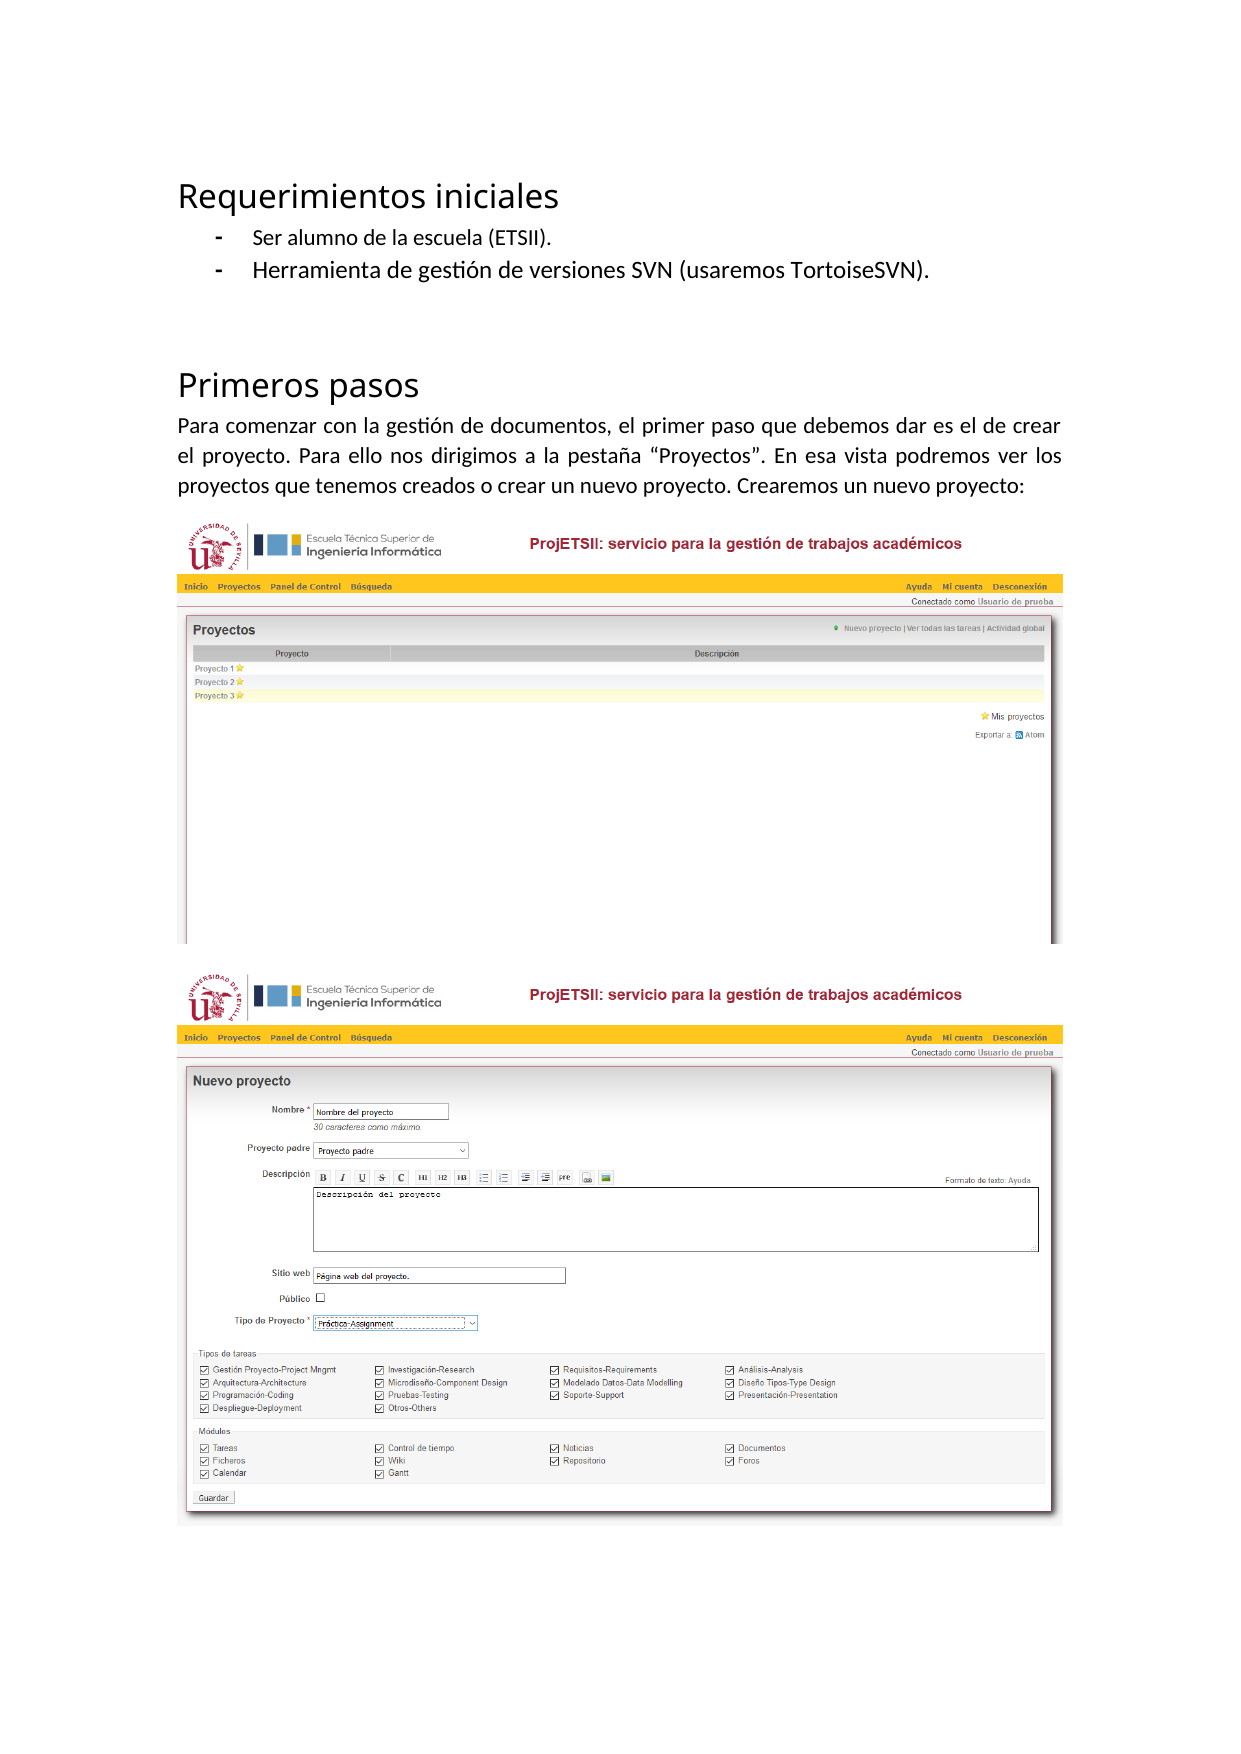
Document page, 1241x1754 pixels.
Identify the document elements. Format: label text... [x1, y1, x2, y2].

picture [177, 969, 1063, 1526]
list Ser alumno de la escuela (ETSII). [215, 222, 1063, 252]
subtitle Requerimientos iniciales [177, 173, 1063, 218]
list Herramienta de gestión de versiones SVN (usaremos TortoiseSVN). [215, 254, 1063, 285]
subtitle Primeros pasos [177, 362, 1063, 407]
picture [177, 518, 1063, 951]
text Para comenzar con la gestión de documentos, el primer paso que debemos dar es el de crear el proyecto. Para ello nos dirigimos a la pestaña “Proyectos”. En esa vista podremos ver los proyectos que tenemos creados o crear un nuevo proyecto. Crearemos un nuevo proyecto: [177, 411, 1063, 499]
